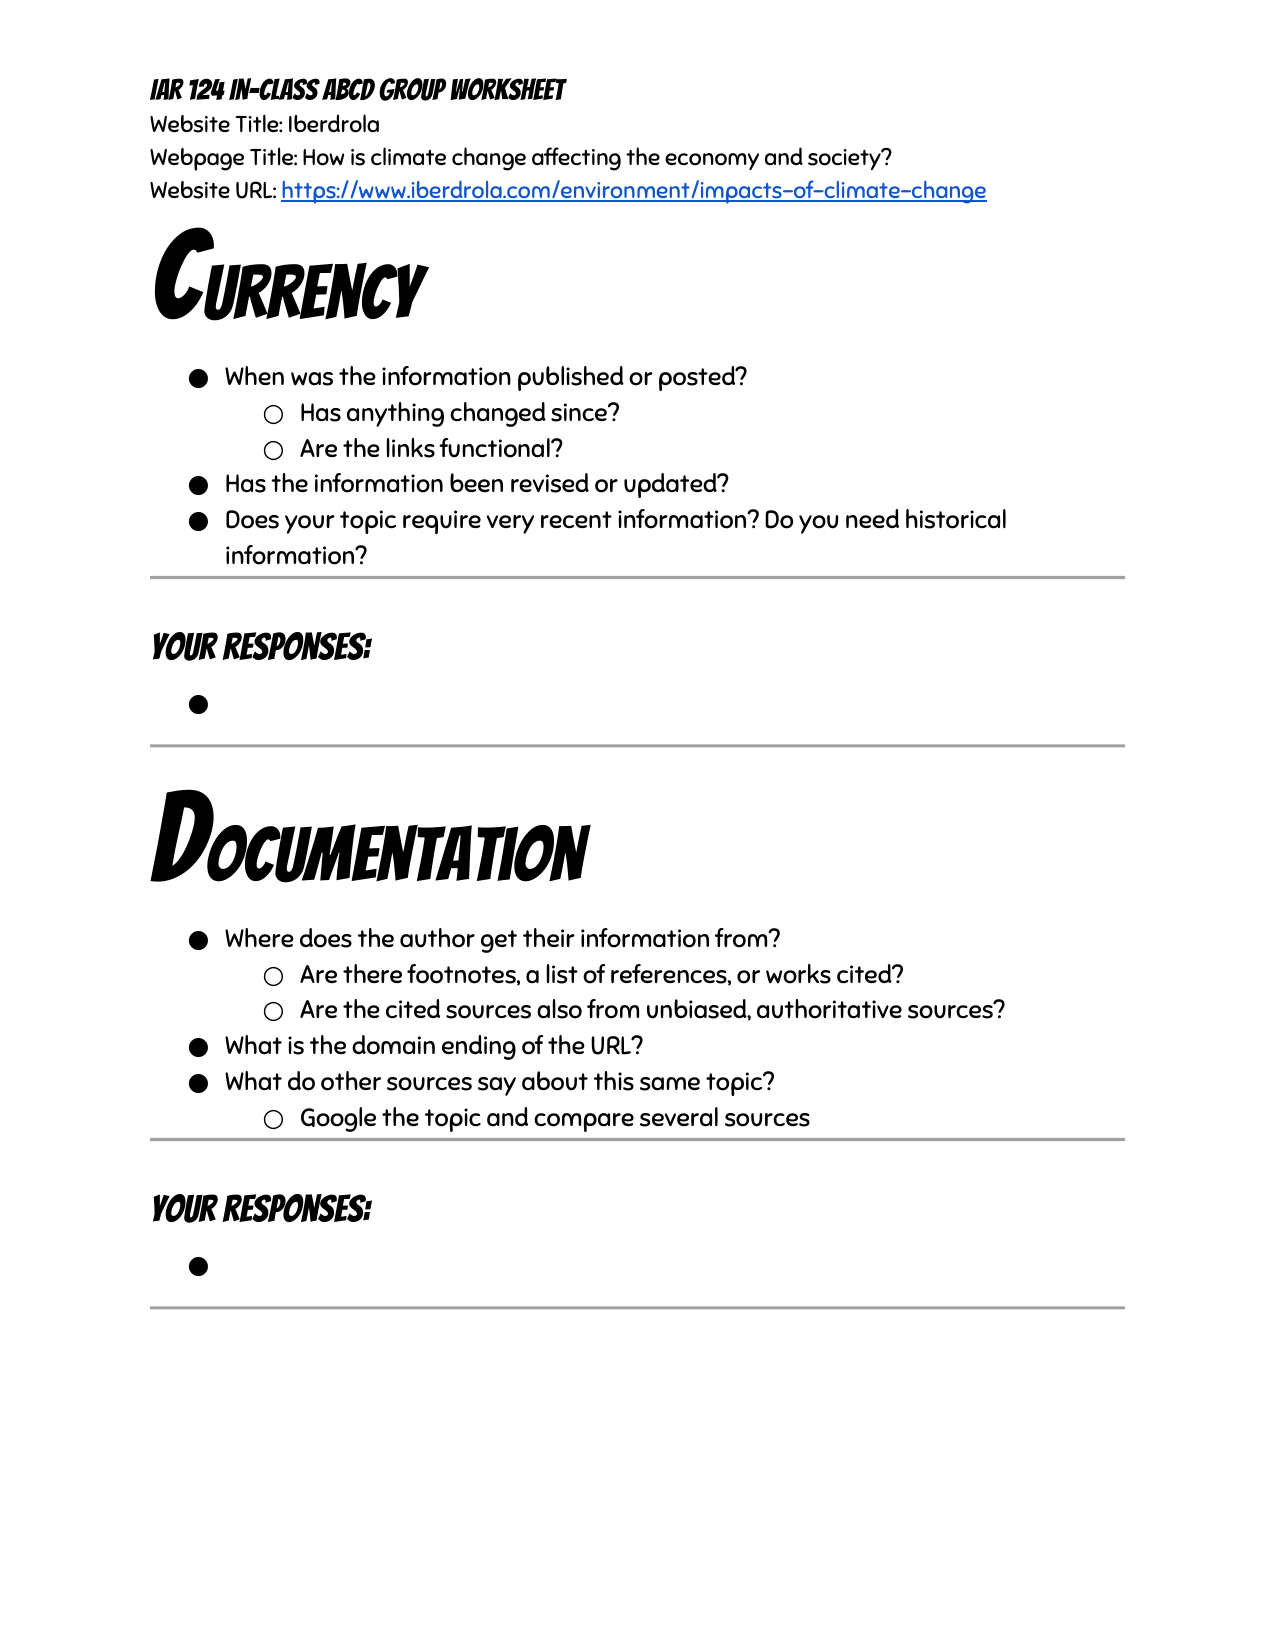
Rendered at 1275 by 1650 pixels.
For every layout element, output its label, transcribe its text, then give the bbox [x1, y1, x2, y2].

list Where does the author get their information from? [187, 923, 1125, 955]
list Are the cited sources also from unbiased, authoritative sources? [262, 995, 1125, 1026]
subtitle Your responses: [150, 627, 1125, 667]
subtitle Currency [150, 209, 1125, 342]
list What do other sources say about this same topic? [187, 1066, 1125, 1098]
subtitle Documentation [150, 771, 1125, 904]
list When was the information published or posted? [187, 362, 1125, 393]
list Has the information been revised or updated? [187, 469, 1125, 500]
list What is the domain ending of the URL? [187, 1031, 1125, 1062]
list Are there footnotes, a list of references, or works cited? [262, 959, 1125, 990]
list Are the links functional? [262, 433, 1125, 464]
list Has anything changed since? [262, 397, 1125, 428]
list Does your topic require very recent information? Do you need historical information? [187, 504, 1125, 571]
subtitle Your responses: [150, 1189, 1125, 1229]
list Google the topic and compare several sources [262, 1102, 1125, 1133]
